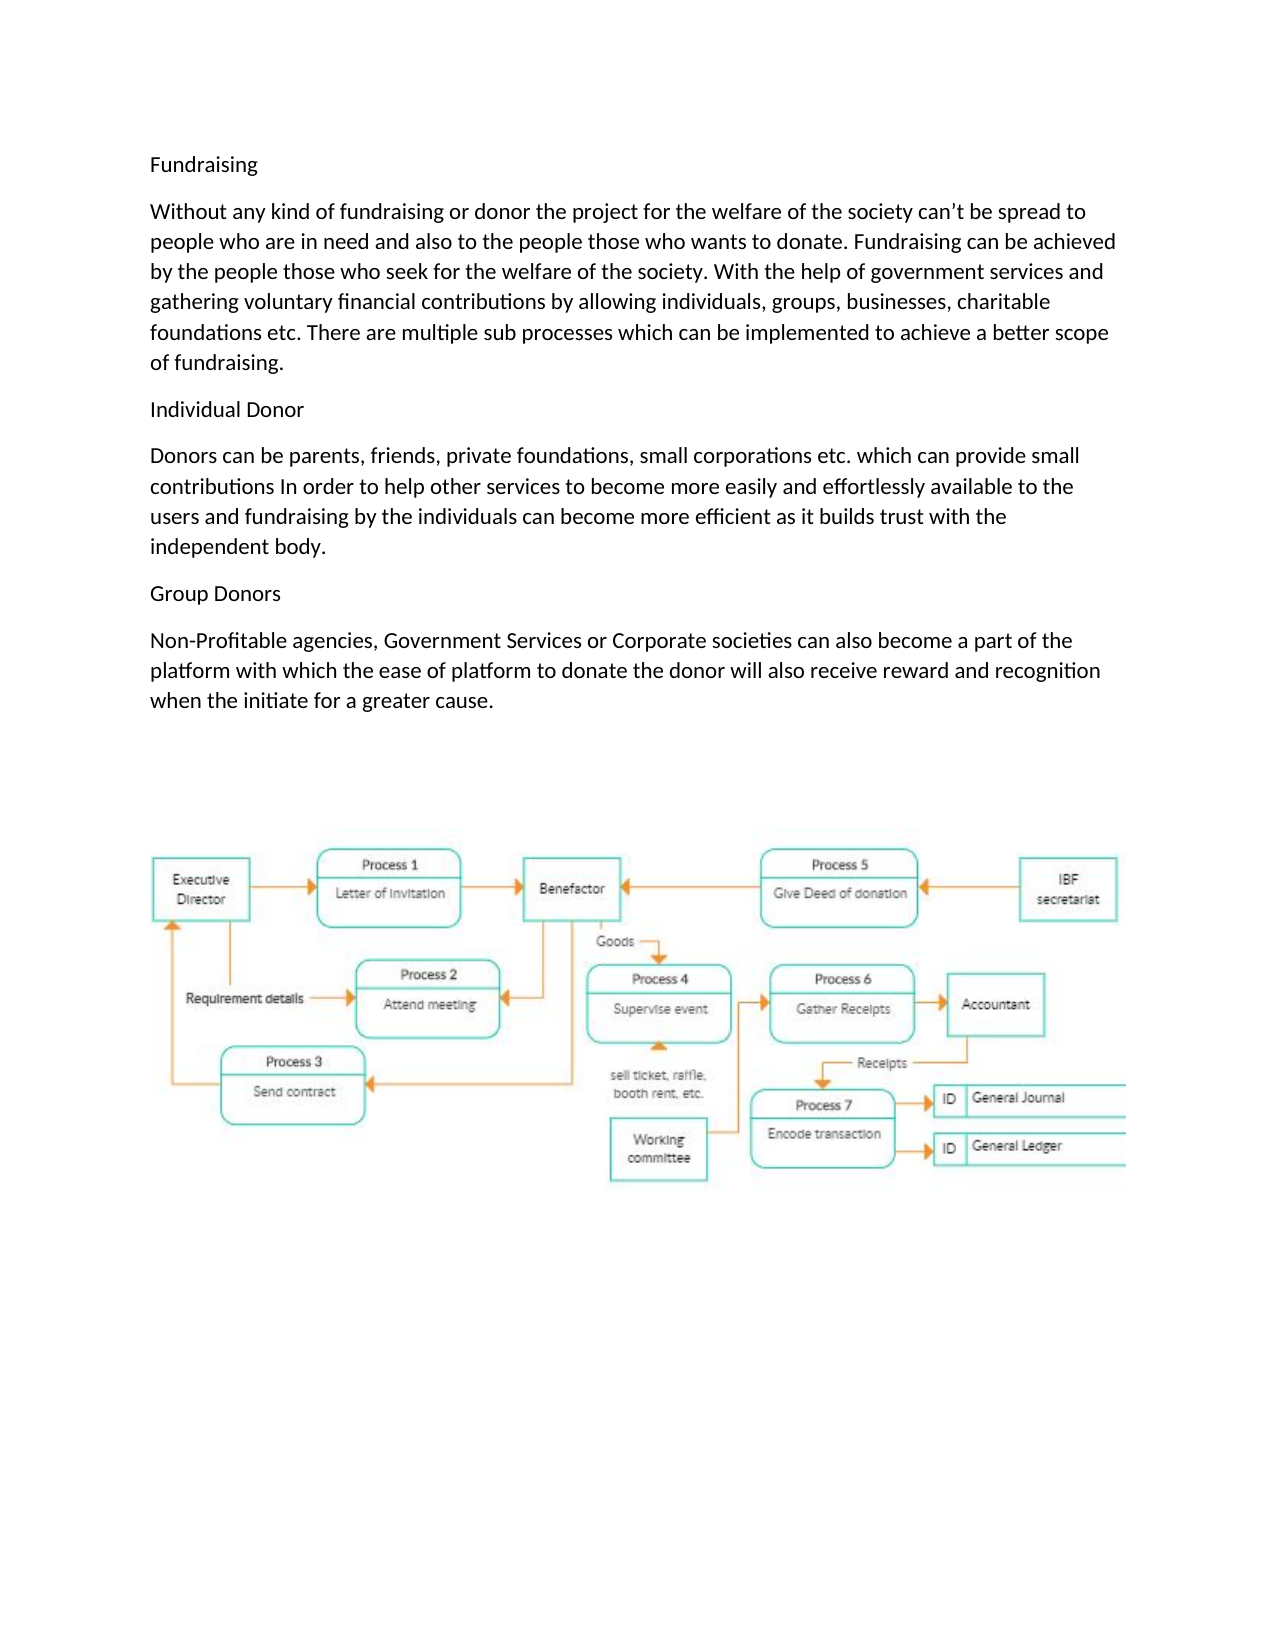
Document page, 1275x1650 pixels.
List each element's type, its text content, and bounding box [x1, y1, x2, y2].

text Fundraising [150, 150, 1125, 178]
text Individual Donor [150, 395, 1125, 423]
text Non-Profitable agencies, Government Services or Corporate societies can also become a part of the platform with which the ease of platform to donate the donor will also receive reward and recognition when the initiate for a greater cause. [150, 626, 1125, 714]
text Without any kind of fundraising or donor the project for the welfare of the society can’t be spread to people who are in need and also to the people those who wants to donate. Fundraising can be achieved by the people those who seek for the welfare of the society. With the help of government services and gathering voluntary financial contributions by allowing individuals, groups, businesses, charitable foundations etc. There are multiple sub processes which can be implemented to achieve a better scope of fundraising. [150, 197, 1125, 376]
text Donors can be parents, friends, private foundations, small corporations etc. which can provide small contributions In order to help other services to become more easily and effortlessly available to the users and fundraising by the individuals can become more efficient as it builds trust with the independent body. [150, 442, 1125, 560]
text Group Donors [150, 579, 1125, 607]
picture [150, 733, 1126, 1256]
